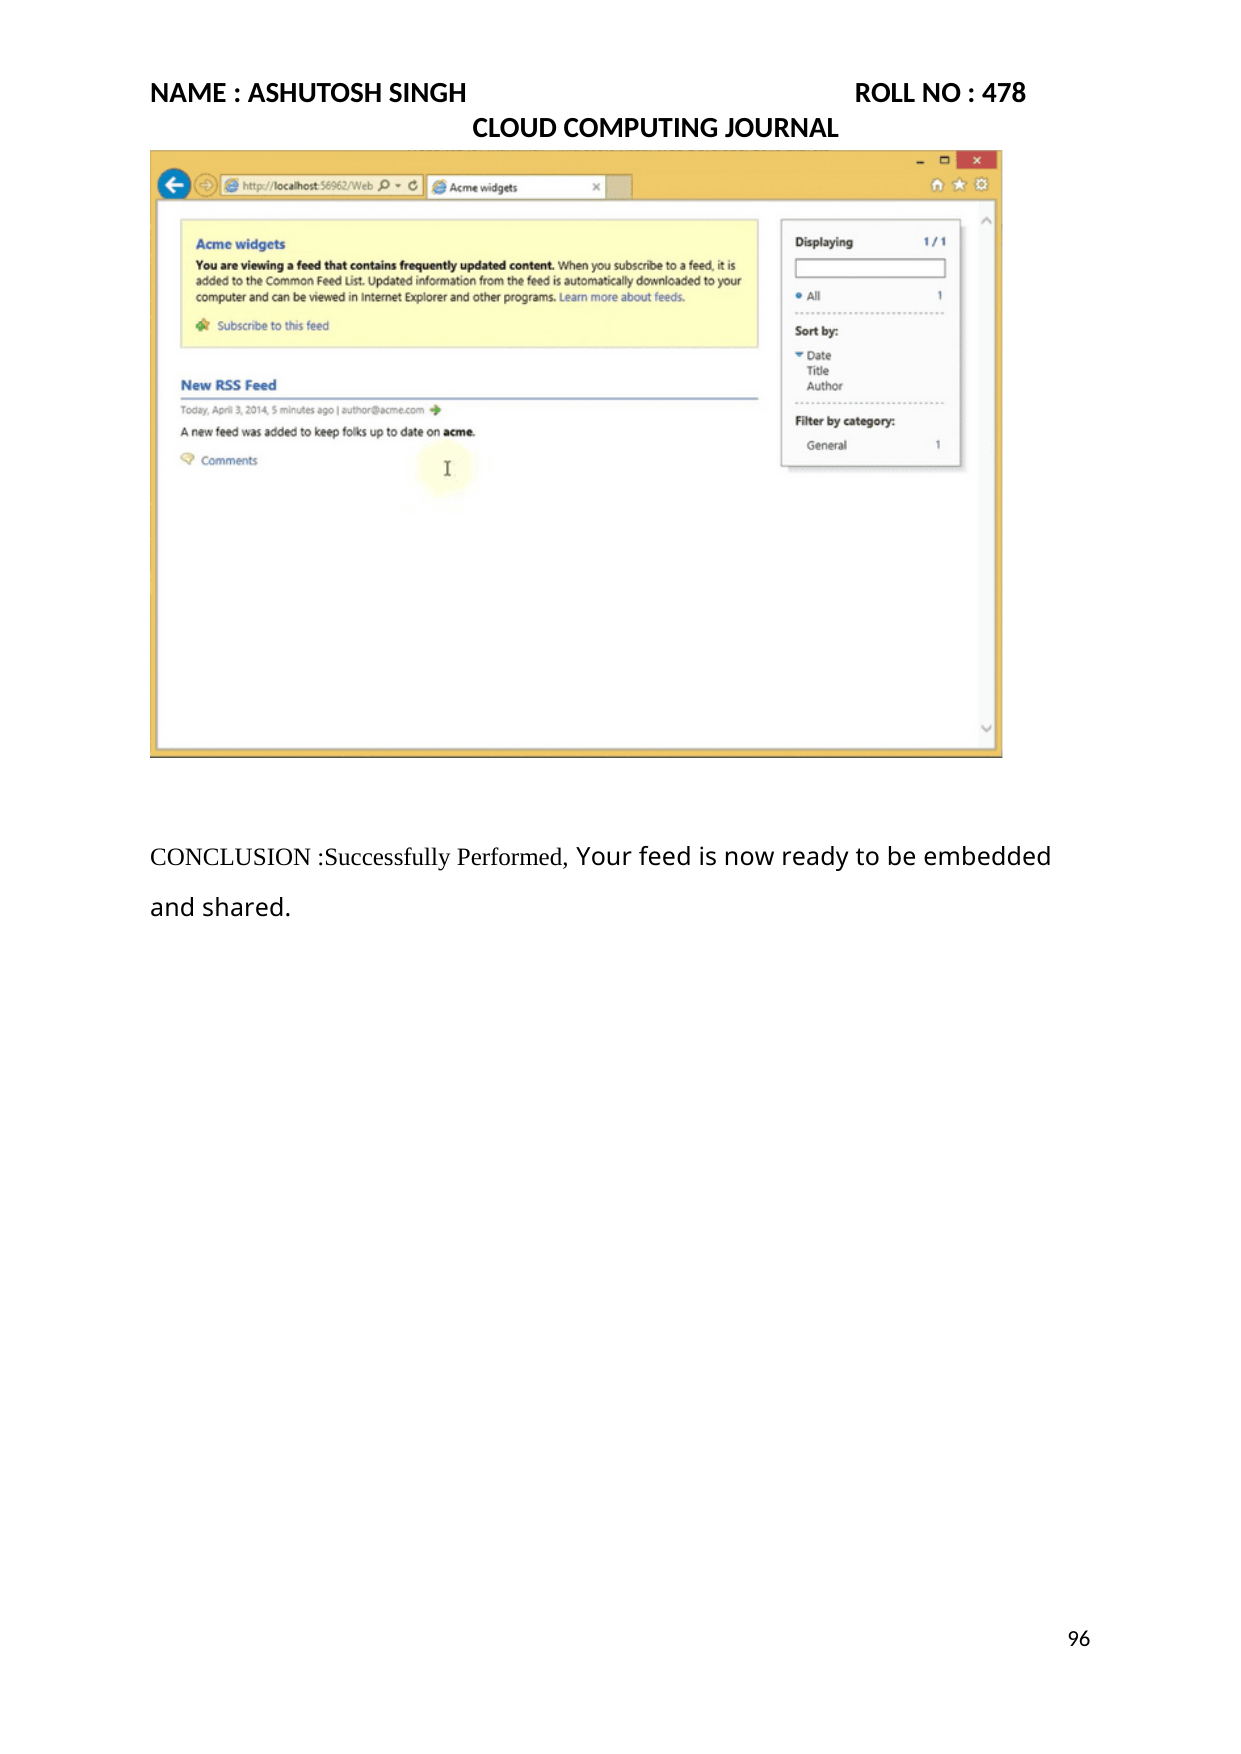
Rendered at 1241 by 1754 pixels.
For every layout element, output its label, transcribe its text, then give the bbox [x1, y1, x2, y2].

picture [150, 150, 1003, 758]
text CONCLUSION :Successfully Performed, Your feed is now ready to be embedded and shared. [150, 824, 1090, 924]
